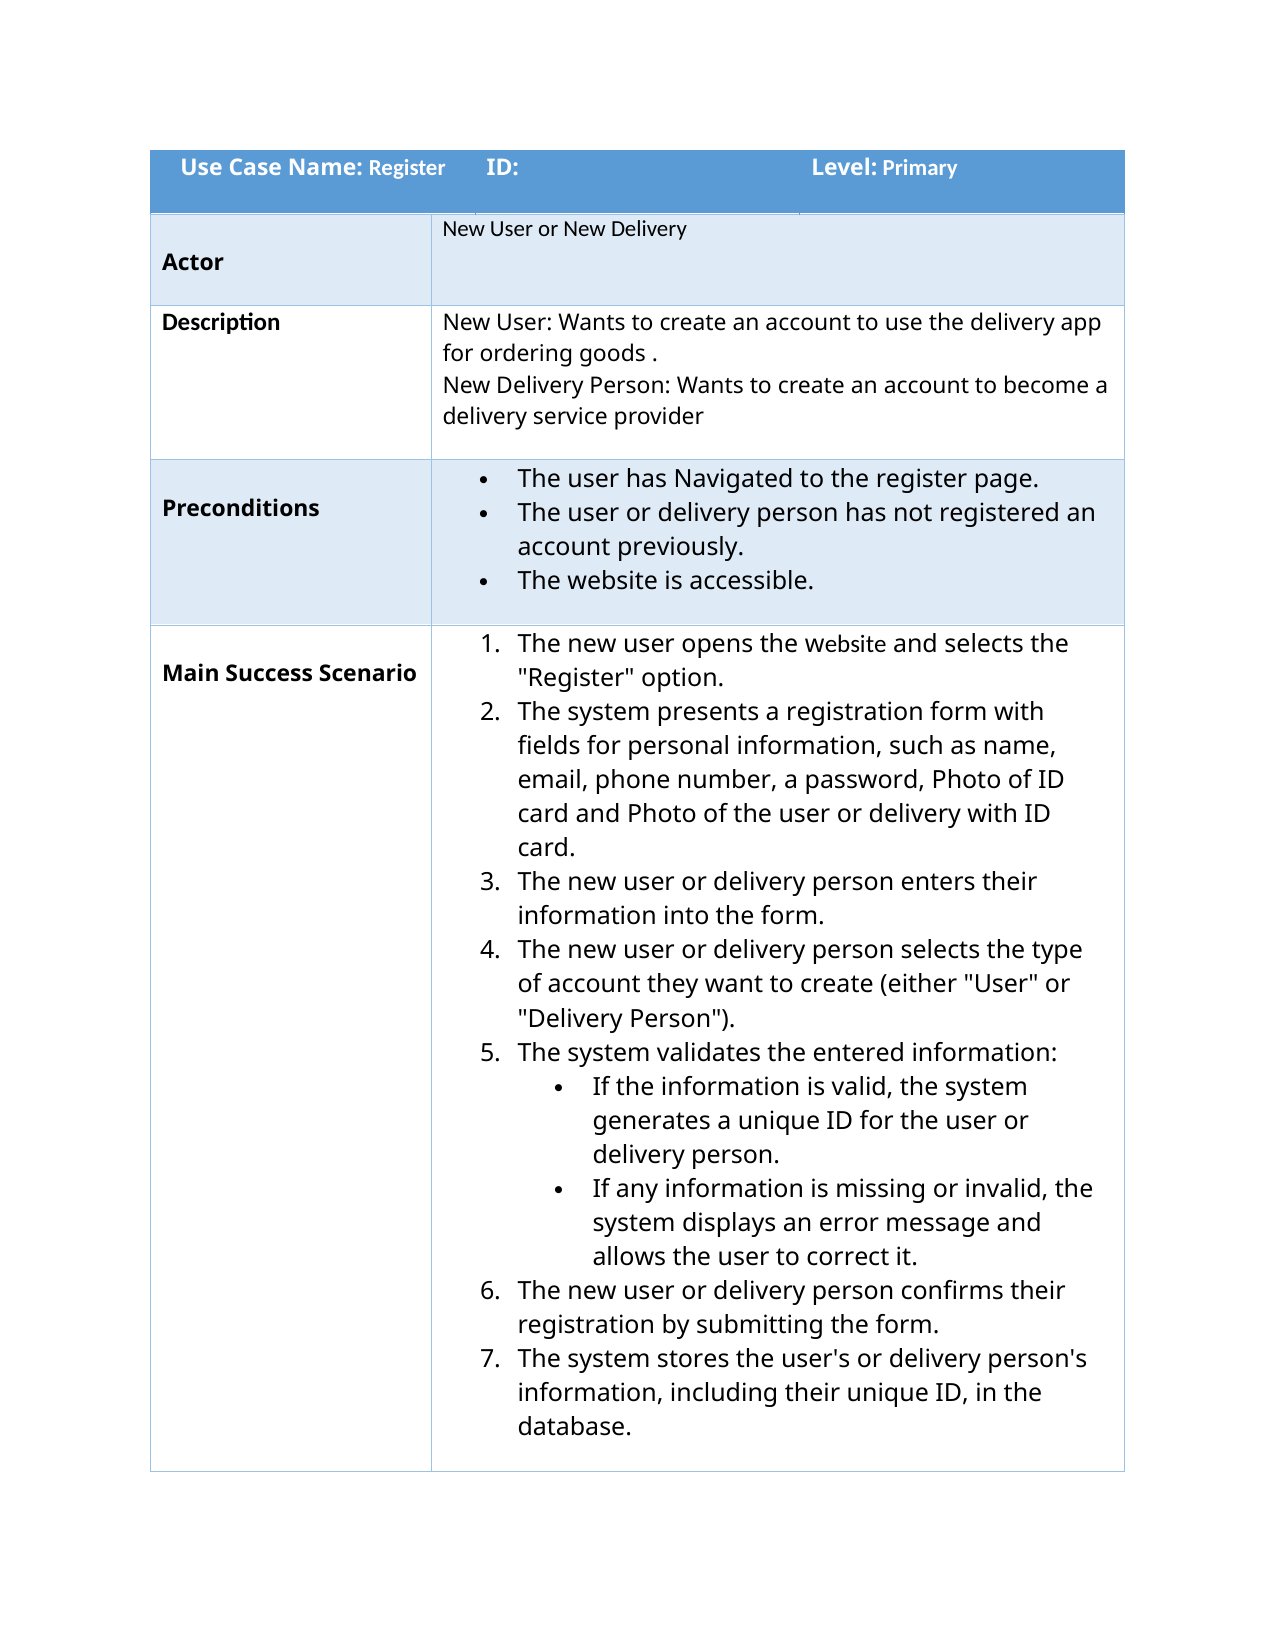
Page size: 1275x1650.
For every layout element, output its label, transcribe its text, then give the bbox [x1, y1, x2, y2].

table_header ID: [476, 151, 799, 213]
table_cell The user has Navigated to the register page. The user or delivery person has not registered an account previously. The website is accessible. [432, 460, 1124, 624]
table_cell Actor [151, 215, 431, 305]
table_cell Description [151, 306, 431, 459]
table_cell New User: Wants to create an account to use the delivery app for ordering goods . New Delivery Person: Wants to create an account to become a delivery service provider [432, 306, 1124, 459]
table_header Level: Primary [800, 151, 1124, 213]
table_cell Preconditions [151, 460, 431, 624]
table_cell Main Success Scenario [151, 626, 431, 1471]
table_cell The new user opens the website and selects the "Register" option. The system presents a registration form with fields for personal information, such as name, email, phone number, a password, Photo of ID card and Photo of the user or delivery with ID card. The new user or delivery person enters their information into the form. The new user or delivery person selects the type of account they want to create (either "User" or "Delivery Person"). The system validates the entered information: If the information is valid, the system generates a unique ID for the user or delivery person. If any information is missing or invalid, the system displays an error message and allows the user to correct it. The new user or delivery person confirms their registration by submitting the form. The system stores the user's or delivery person's information, including their unique ID, in the database. [432, 626, 1124, 1471]
table_header Use Case Name: Register [151, 151, 475, 213]
table_cell New User or New Delivery [432, 215, 1124, 305]
